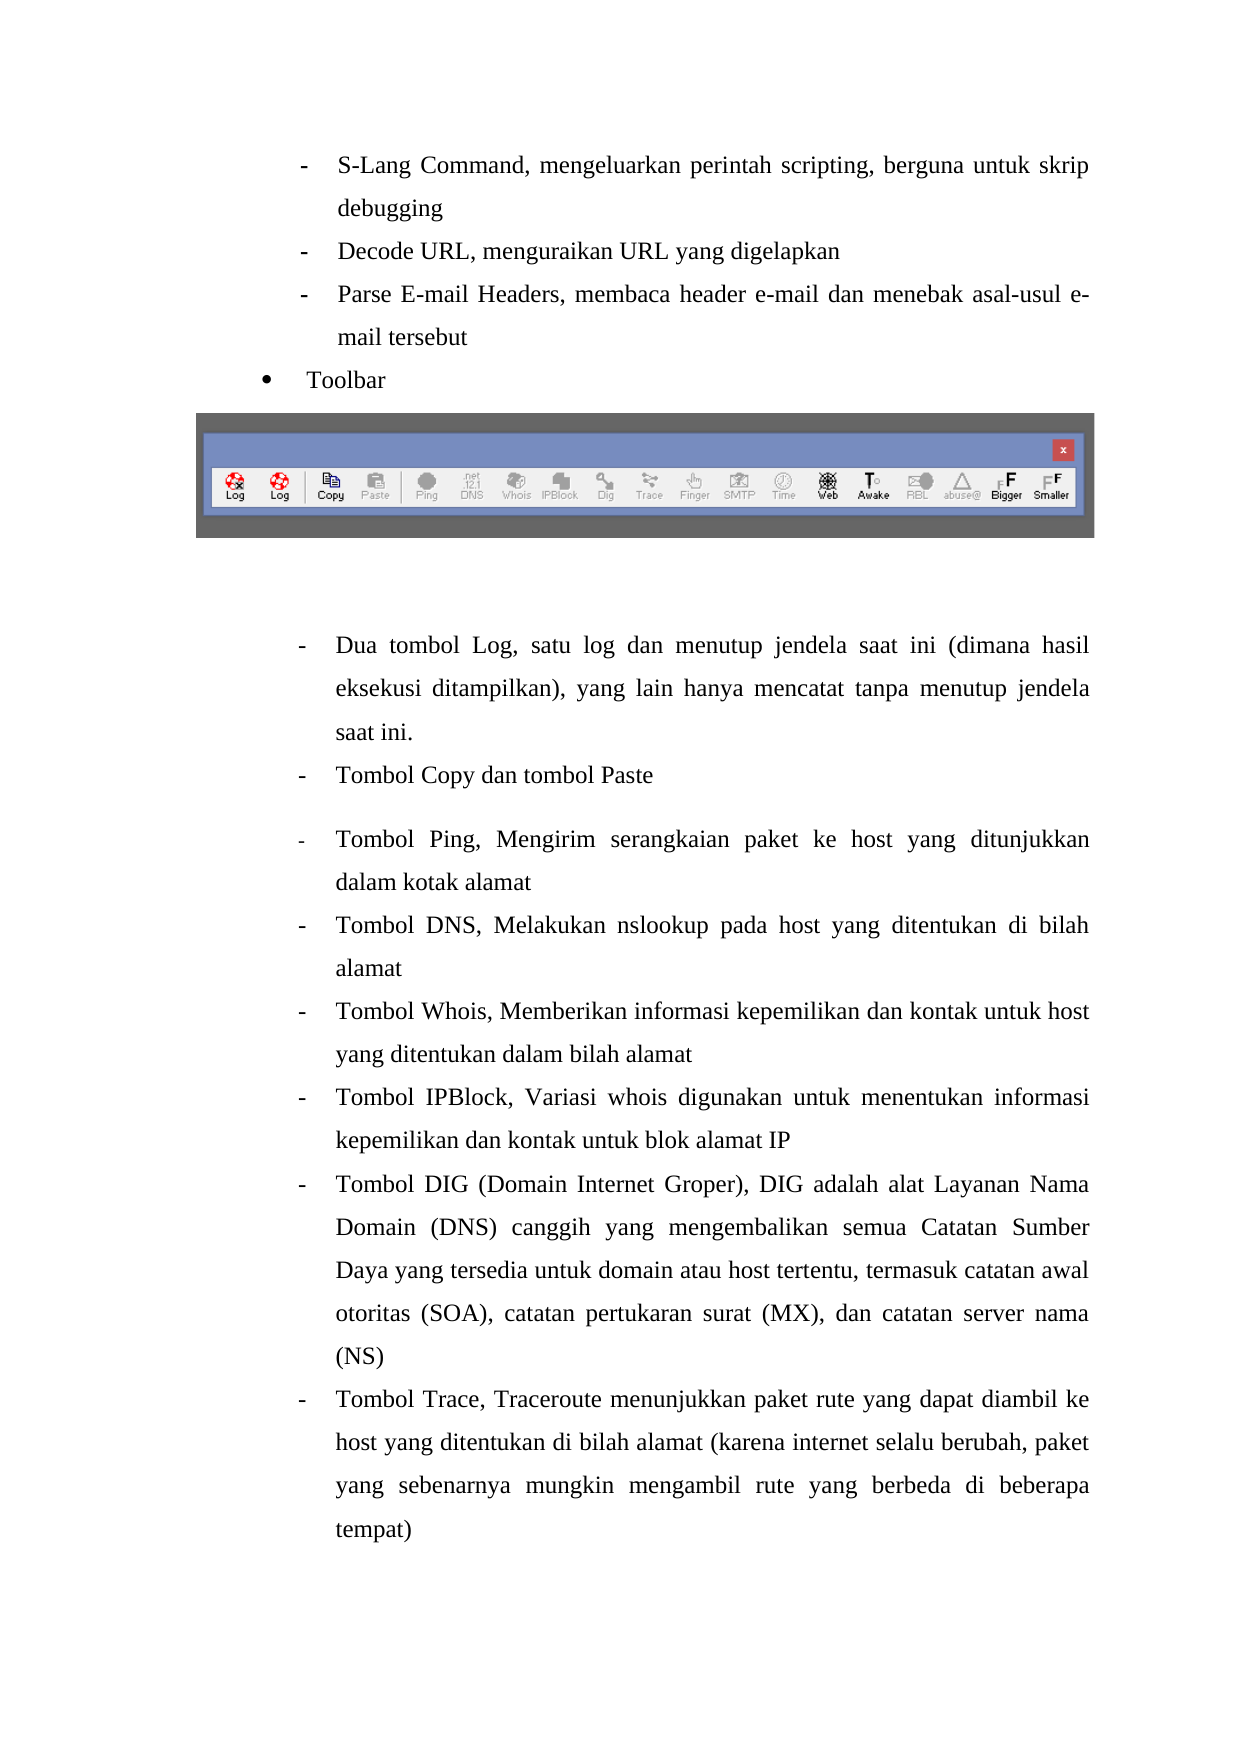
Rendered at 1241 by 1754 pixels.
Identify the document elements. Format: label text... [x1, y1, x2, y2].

list Tombol Whois, Memberikan informasi kepemilikan dan kontak untuk host yang ditentukan dalam bilah alamat [298, 996, 1090, 1068]
list Tombol Ping, Mengirim serangkaian paket ke host yang ditunjukkan dalam kotak alamat [298, 824, 1090, 896]
list Parse E-mail Headers, membaca header e-mail dan menebak asal-usul e-mail tersebut [300, 279, 1090, 351]
picture [196, 413, 1095, 538]
list Tombol Copy dan tombol Paste [298, 760, 1090, 788]
list Toolbar [262, 366, 1090, 394]
list Dua tombol Log, satu log dan menutup jendela saat ini (dimana hasil eksekusi ditampilkan), yang lain hanya mencatat tanpa menutup jendela saat ini. [298, 630, 1090, 745]
list Decode URL, menguraikan URL yang digelapkan [300, 236, 1090, 265]
list Tombol DIG (Domain Internet Groper), DIG adalah alat Layanan Nama Domain (DNS) canggih yang mengembalikan semua Catatan Sumber Daya yang tersedia untuk domain atau host tertentu, termasuk catatan awal otoritas (SOA), catatan pertukaran surat (MX), dan catatan server nama (NS) [298, 1169, 1090, 1370]
list Tombol DNS, Melakukan nslookup pada host yang ditentukan di bilah alamat [298, 910, 1090, 982]
list S-Lang Command, mengeluarkan perintah scripting, berguna untuk skrip debugging [300, 150, 1090, 222]
list Tombol Trace, Traceroute menunjukkan paket rute yang dapat diambil ke host yang ditentukan di bilah alamat (karena internet selalu berubah, paket yang sebenarnya mungkin mengambil rute yang berbeda di beberapa tempat) [298, 1384, 1090, 1542]
list Tombol IPBlock, Variasi whois digunakan untuk menentukan informasi kepemilikan dan kontak untuk blok alamat IP [298, 1082, 1090, 1154]
